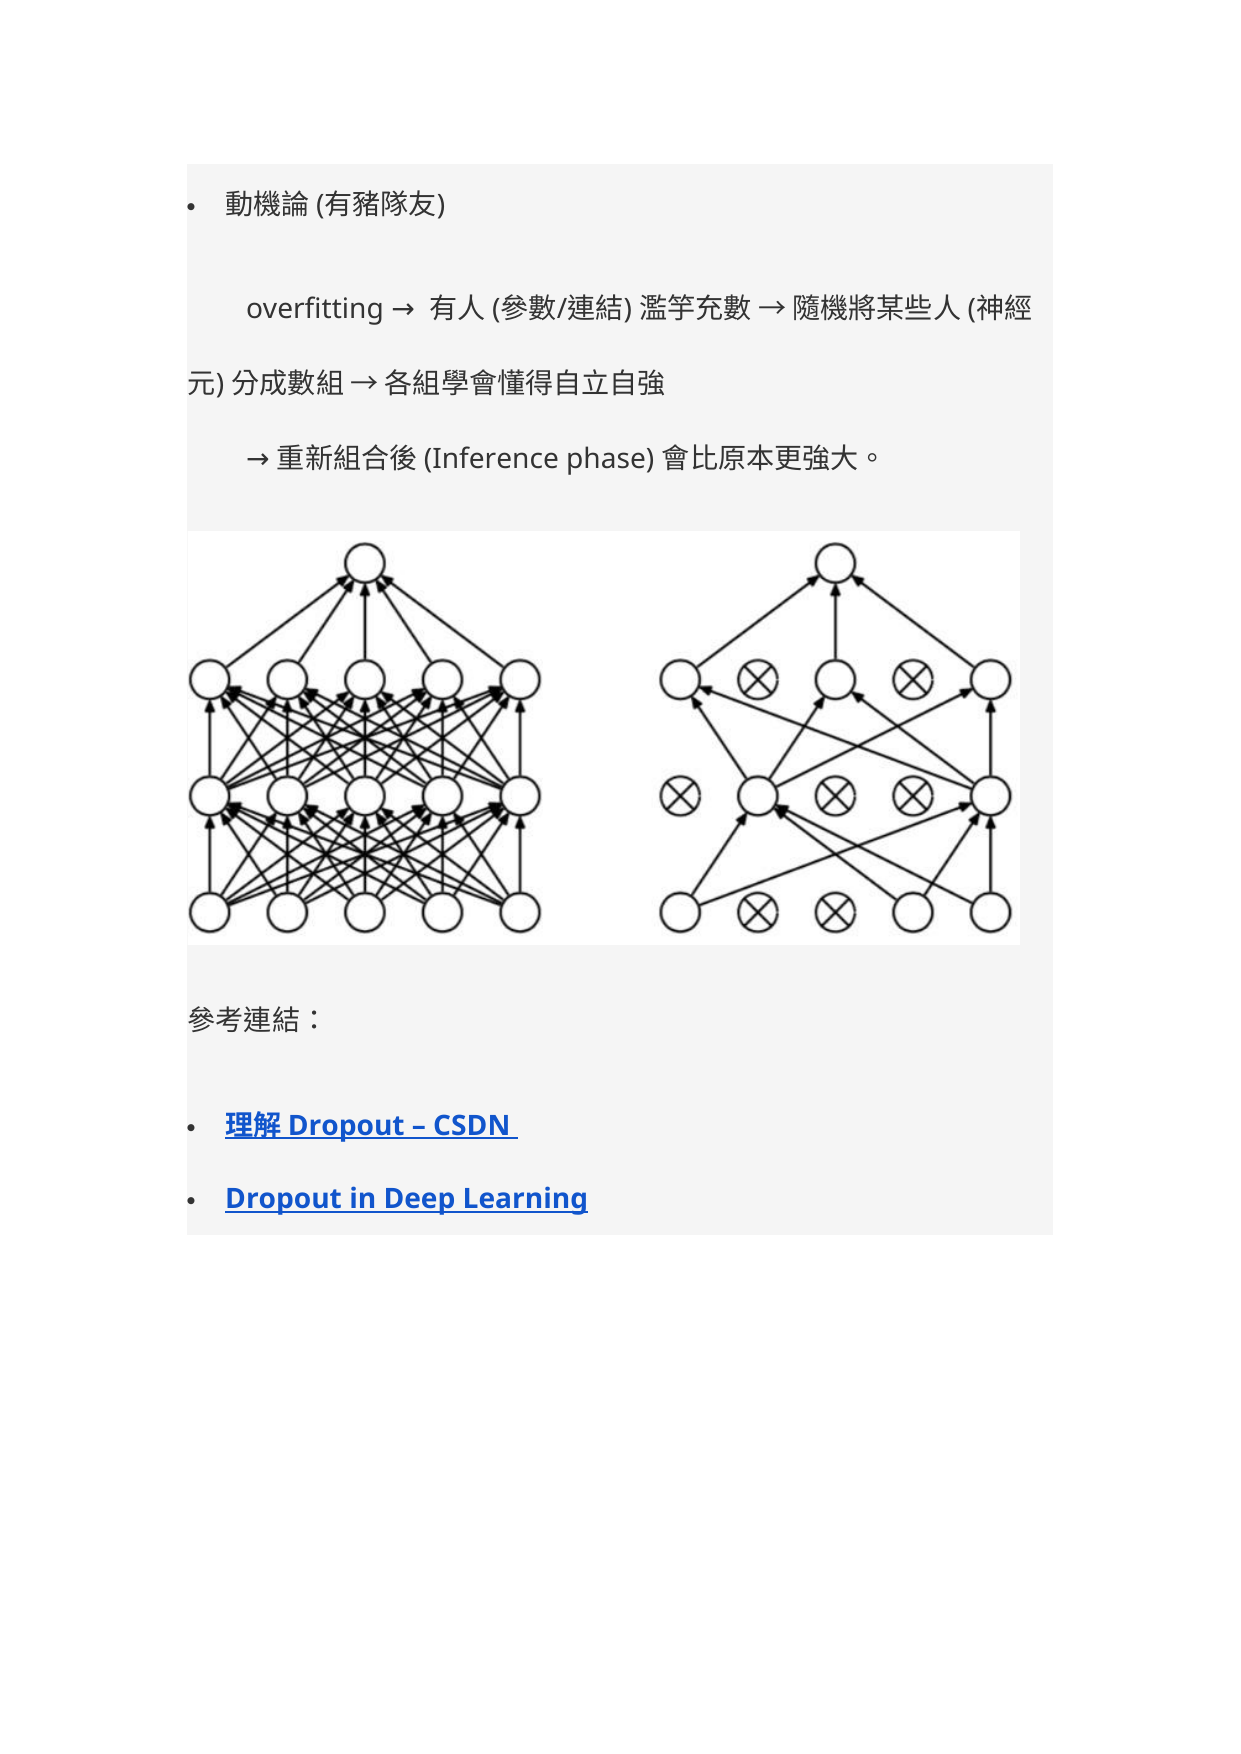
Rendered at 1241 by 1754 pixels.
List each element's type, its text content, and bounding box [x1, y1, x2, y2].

text overfitting → 有人 (參數/連結) 濫竽充數 → 隨機將某些人 (神經元) 分成數組 → 各組學會懂得自立自強 [187, 269, 1053, 419]
list 理解 Dropout – CSDN [187, 1085, 1053, 1160]
text 參考連結： [187, 981, 1053, 1056]
text → 重新組合後 (Inference phase) 會比原本更強大。 [187, 419, 1053, 494]
list Dropout in Deep Learning [187, 1160, 1053, 1235]
list 動機論 (有豬隊友) [187, 164, 1053, 239]
picture [187, 531, 1020, 945]
